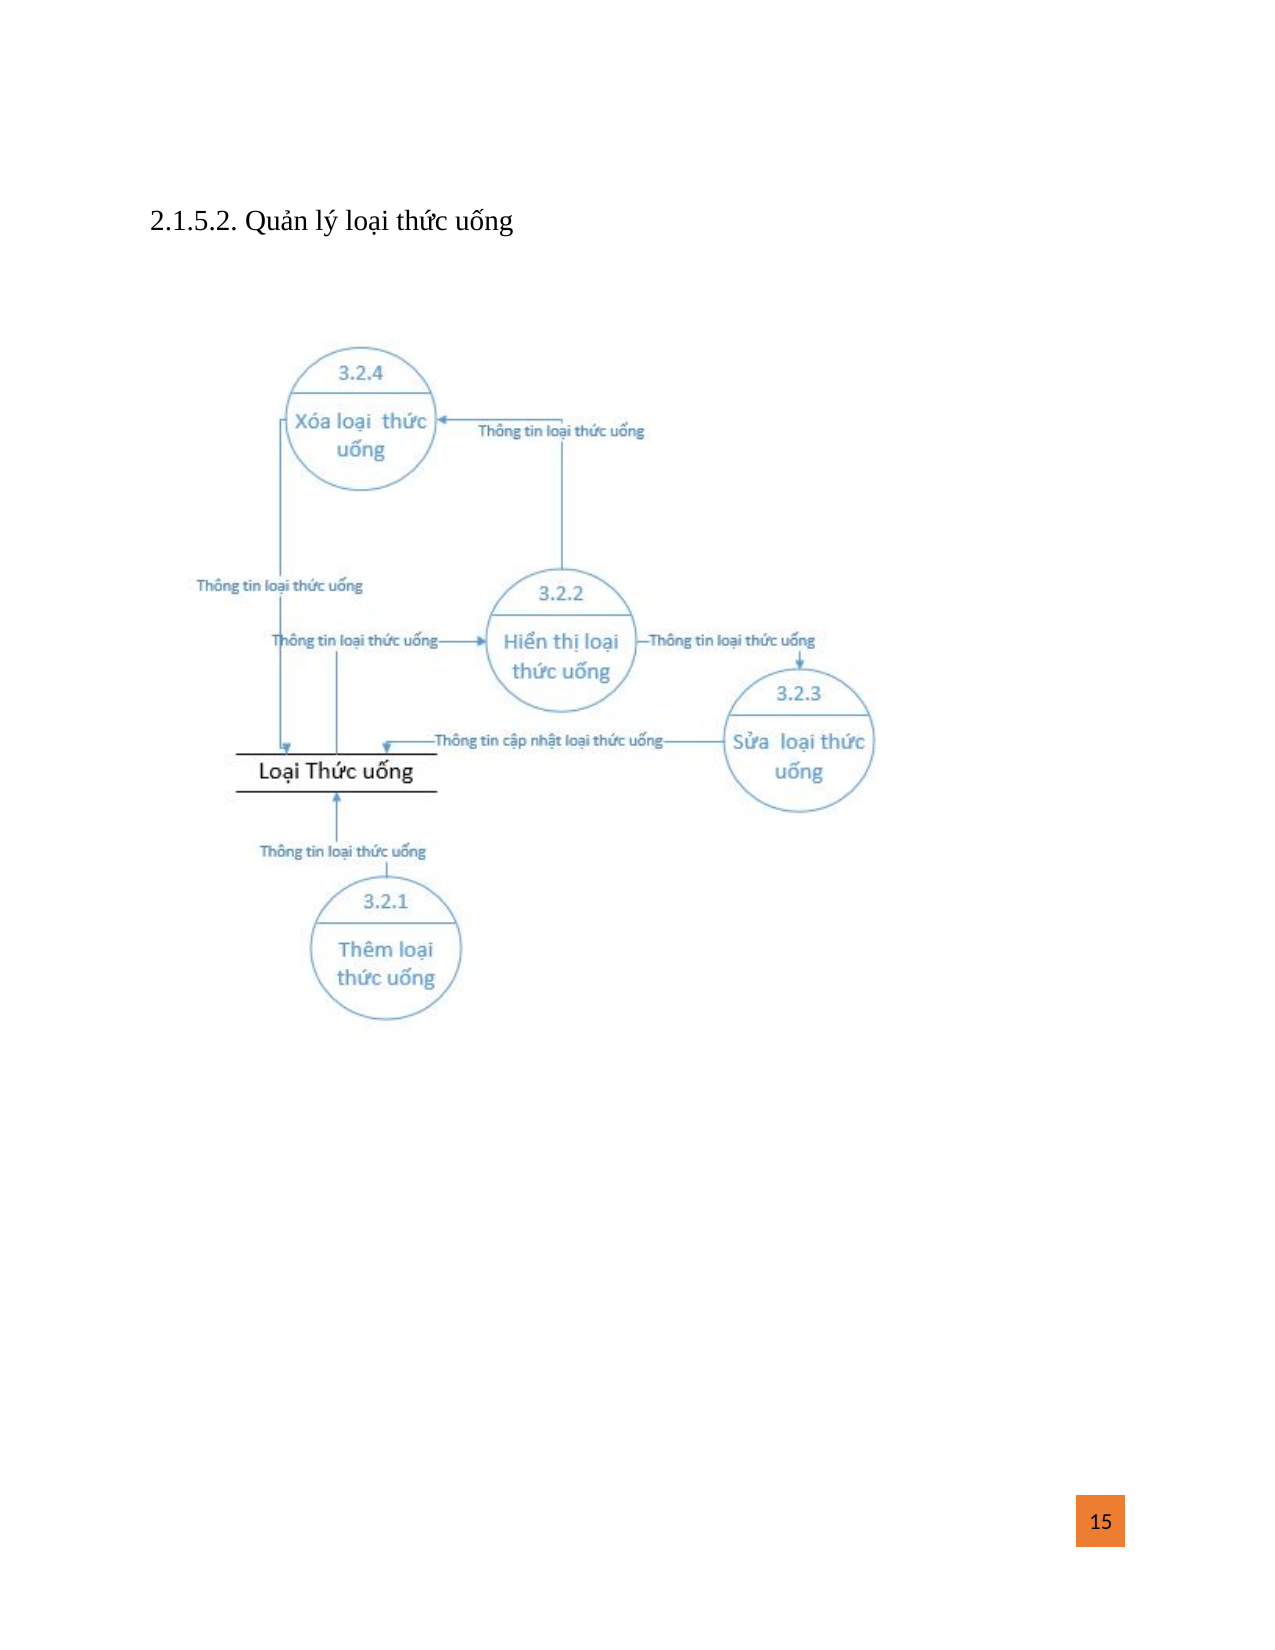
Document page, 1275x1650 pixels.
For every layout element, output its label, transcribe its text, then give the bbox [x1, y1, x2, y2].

picture [150, 291, 901, 1104]
text 2.1.5.2. Quản lý loại thức uống [150, 203, 1125, 236]
